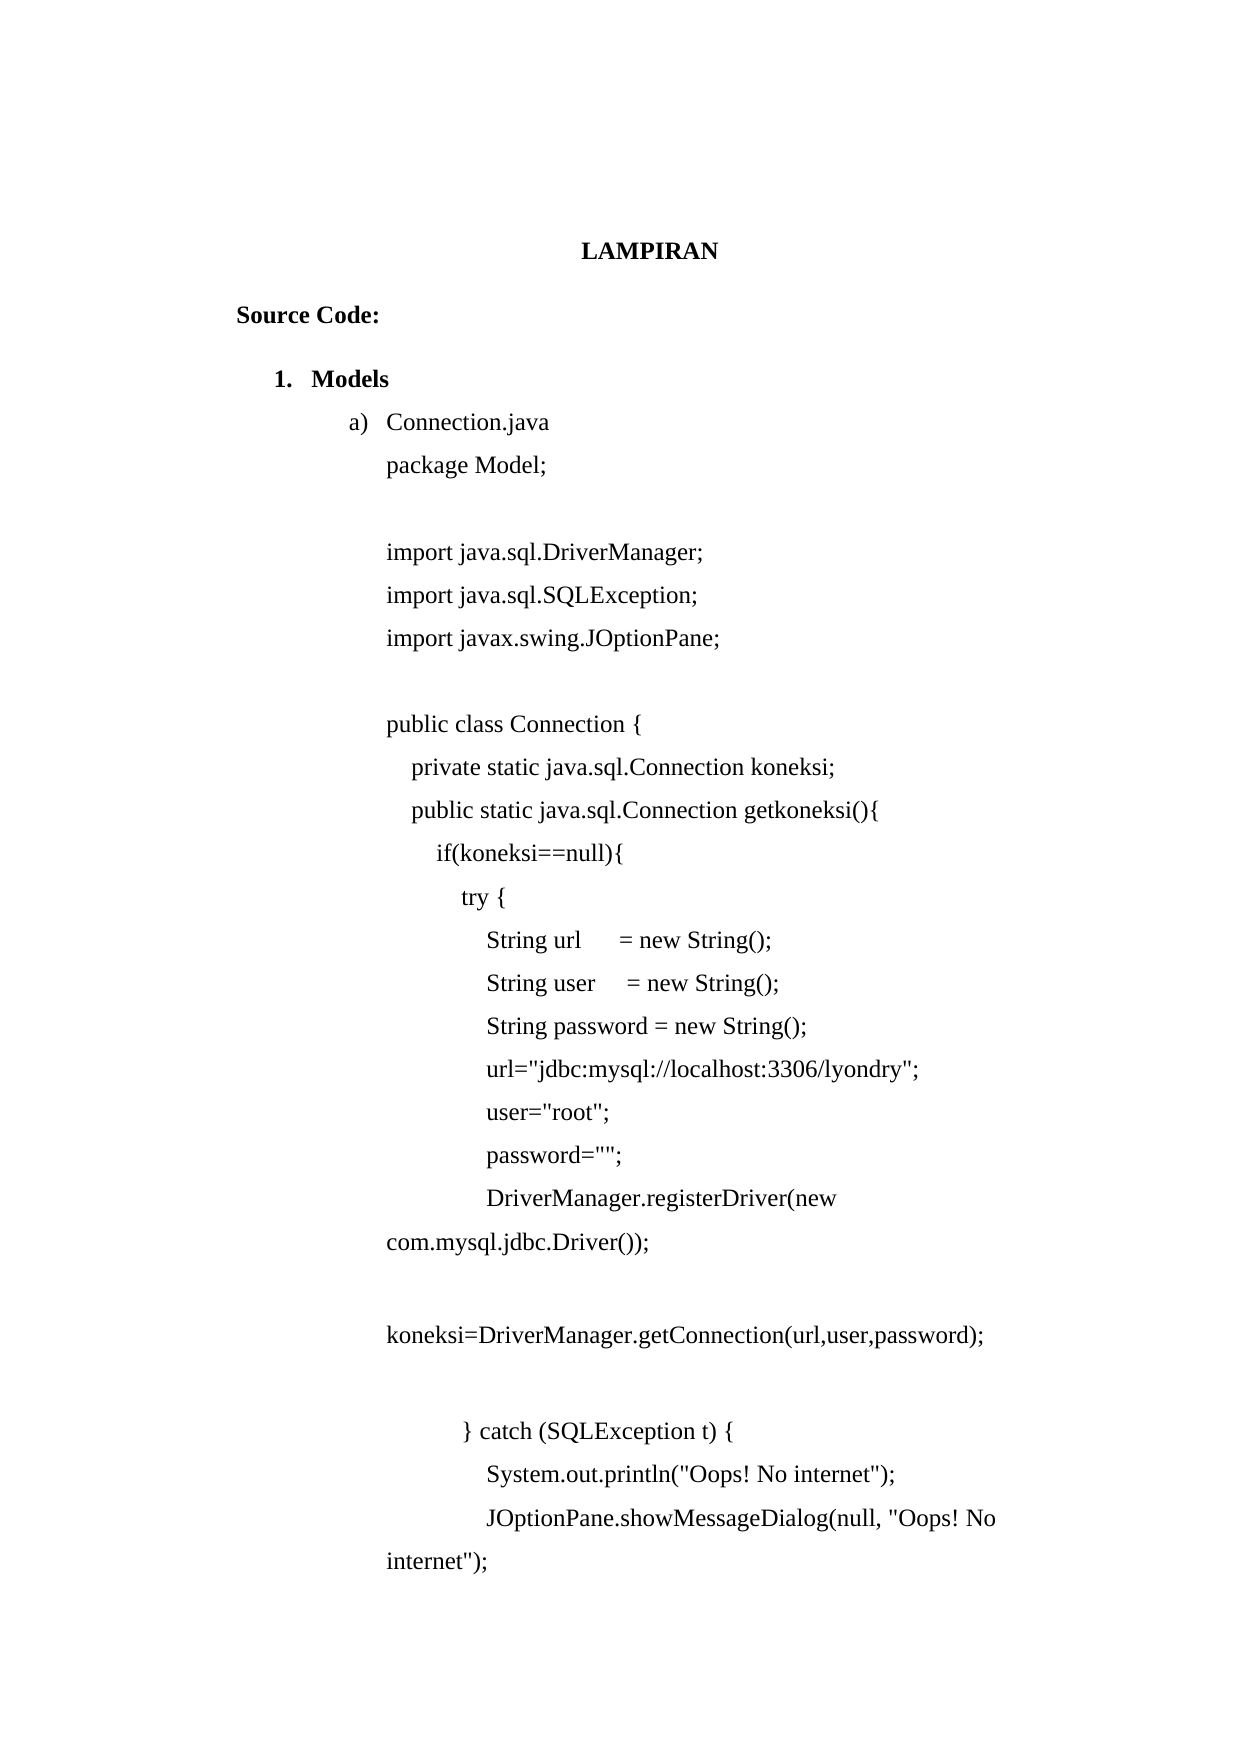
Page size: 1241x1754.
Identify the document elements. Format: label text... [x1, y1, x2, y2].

list System.out.println("Oops! No internet"); [386, 1459, 1063, 1488]
list public class Connection { [386, 709, 1063, 738]
list user="root"; [386, 1097, 1063, 1126]
list import java.sql.SQLException; [386, 580, 1063, 608]
list Models [274, 364, 1063, 393]
list JOptionPane.showMessageDialog(null, "Oops! No internet"); [386, 1503, 1063, 1574]
list try { [386, 882, 1063, 910]
list import java.sql.DriverManager; [386, 537, 1063, 565]
list DriverManager.registerDriver(new com.mysql.jdbc.Driver()); [386, 1183, 1063, 1255]
list if(koneksi==null){ [386, 838, 1063, 867]
list package Model; [386, 450, 1063, 479]
list public static java.sql.Connection getkoneksi(){ [386, 795, 1063, 824]
list koneksi=DriverManager.getConnection(url,user,password); [386, 1270, 1063, 1348]
list } catch (SQLException t) { [386, 1416, 1063, 1445]
list String password = new String(); [386, 1011, 1063, 1040]
list Connection.java [349, 407, 1063, 436]
text LAMPIRAN [236, 236, 1063, 265]
list String user = new String(); [386, 968, 1063, 997]
list url="jdbc:mysql://localhost:3306/lyondry"; [386, 1054, 1063, 1083]
text Source Code: [236, 300, 1063, 329]
list import javax.swing.JOptionPane; [386, 623, 1063, 652]
list String url = new String(); [386, 925, 1063, 953]
list private static java.sql.Connection koneksi; [386, 752, 1063, 781]
list password=""; [386, 1140, 1063, 1169]
